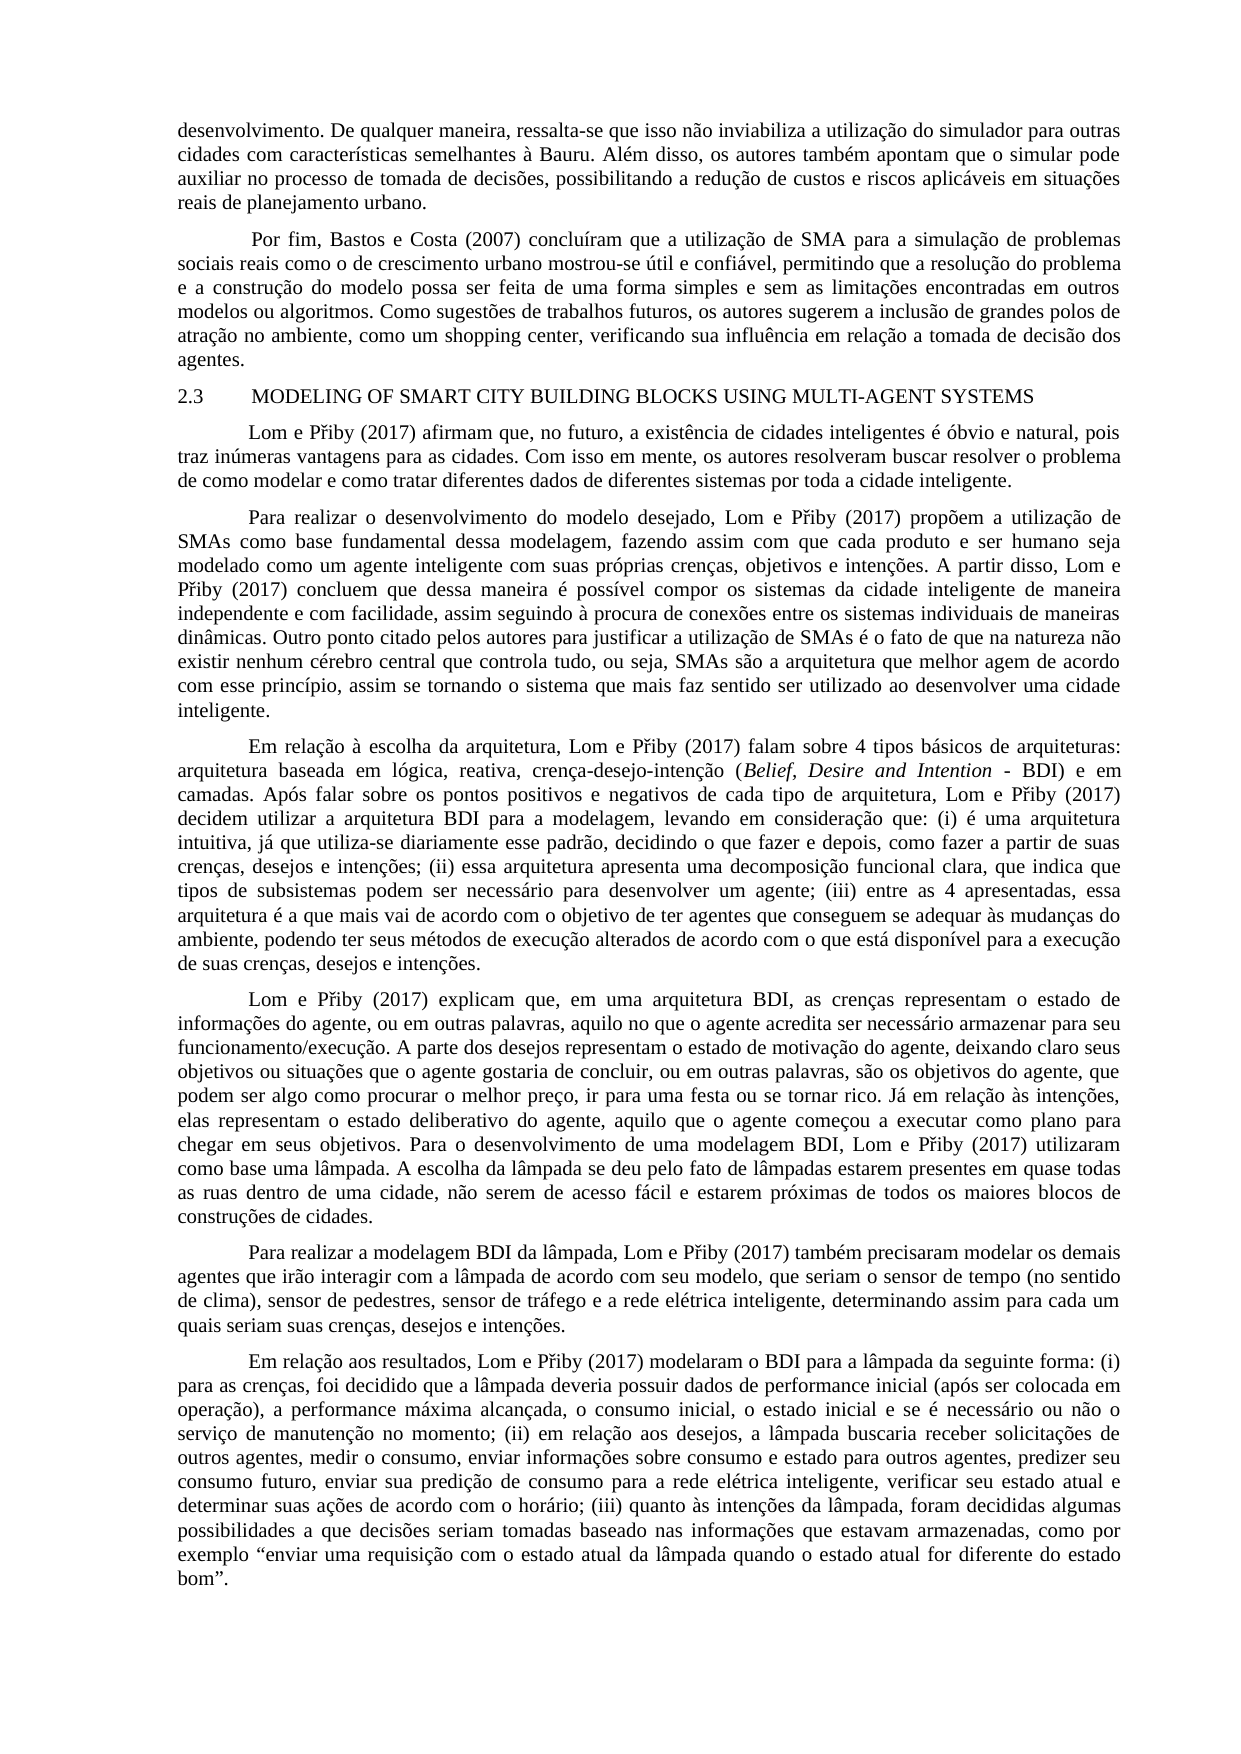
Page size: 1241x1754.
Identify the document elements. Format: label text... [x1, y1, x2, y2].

subtitle MODELING OF SMART CITY BUILDING BLOCKS USING MULTI-AGENT SYSTEMS [177, 384, 1122, 408]
text Por fim, Bastos e Costa (2007) concluíram que a utilização de SMA para a simulação de problemas sociais reais como o de crescimento urbano mostrou-se útil e confiável, permitindo que a resolução do problema e a construção do modelo possa ser feita de uma forma simples e sem as limitações encontradas em outros modelos ou algoritmos. Como sugestões de trabalhos futuros, os autores sugerem a inclusão de grandes polos de atração no ambiente, como um shopping center, verificando sua influência em relação a tomada de decisão dos agentes. [177, 227, 1122, 371]
text Em relação à escolha da arquitetura, Lom e Přiby (2017) falam sobre 4 tipos básicos de arquiteturas: arquitetura baseada em lógica, reativa, crença-desejo-intenção (Belief, Desire and Intention - BDI) e em camadas. Após falar sobre os pontos positivos e negativos de cada tipo de arquitetura, Lom e Přiby (2017) decidem utilizar a arquitetura BDI para a modelagem, levando em consideração que: (i) é uma arquitetura intuitiva, já que utiliza-se diariamente esse padrão, decidindo o que fazer e depois, como fazer a partir de suas crenças, desejos e intenções; (ii) essa arquitetura apresenta uma decomposição funcional clara, que indica que tipos de subsistemas podem ser necessário para desenvolver um agente; (iii) entre as 4 apresentadas, essa arquitetura é a que mais vai de acordo com o objetivo de ter agentes que conseguem se adequar às mudanças do ambiente, podendo ter seus métodos de execução alterados de acordo com o que está disponível para a execução de suas crenças, desejos e intenções. [177, 734, 1122, 975]
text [177, 118, 1122, 214]
text Para realizar o desenvolvimento do modelo desejado, Lom e Přiby (2017) propõem a utilização de SMAs como base fundamental dessa modelagem, fazendo assim com que cada produto e ser humano seja modelado como um agente inteligente com suas próprias crenças, objetivos e intenções. A partir disso, Lom e Přiby (2017) concluem que dessa maneira é possível compor os sistemas da cidade inteligente de maneira independente e com facilidade, assim seguindo à procura de conexões entre os sistemas individuais de maneiras dinâmicas. Outro ponto citado pelos autores para justificar a utilização de SMAs é o fato de que na natureza não existir nenhum cérebro central que controla tudo, ou seja, SMAs são a arquitetura que melhor agem de acordo com esse princípio, assim se tornando o sistema que mais faz sentido ser utilizado ao desenvolver uma cidade inteligente. [177, 505, 1122, 722]
text Para realizar a modelagem BDI da lâmpada, Lom e Přiby (2017) também precisaram modelar os demais agentes que irão interagir com a lâmpada de acordo com seu modelo, que seriam o sensor de tempo (no sentido de clima), sensor de pedestres, sensor de tráfego e a rede elétrica inteligente, determinando assim para cada um quais seriam suas crenças, desejos e intenções. [177, 1240, 1122, 1337]
text Lom e Přiby (2017) afirmam que, no futuro, a existência de cidades inteligentes é óbvio e natural, pois traz inúmeras vantagens para as cidades. Com isso em mente, os autores resolveram buscar resolver o problema de como modelar e como tratar diferentes dados de diferentes sistemas por toda a cidade inteligente. [177, 420, 1122, 492]
text Em relação aos resultados, Lom e Přiby (2017) modelaram o BDI para a lâmpada da seguinte forma: (i) para as crenças, foi decidido que a lâmpada deveria possuir dados de performance inicial (após ser colocada em operação), a performance máxima alcançada, o consumo inicial, o estado inicial e se é necessário ou não o serviço de manutenção no momento; (ii) em relação aos desejos, a lâmpada buscaria receber solicitações de outros agentes, medir o consumo, enviar informações sobre consumo e estado para outros agentes, predizer seu consumo futuro, enviar sua predição de consumo para a rede elétrica inteligente, verificar seu estado atual e determinar suas ações de acordo com o horário; (iii) quanto às intenções da lâmpada, foram decididas algumas possibilidades a que decisões seriam tomadas baseado nas informações que estavam armazenadas, como por exemplo “enviar uma requisição com o estado atual da lâmpada quando o estado atual for diferente do estado bom”. [177, 1349, 1122, 1590]
text Lom e Přiby (2017) explicam que, em uma arquitetura BDI, as crenças representam o estado de informações do agente, ou em outras palavras, aquilo no que o agente acredita ser necessário armazenar para seu funcionamento/execução. A parte dos desejos representam o estado de motivação do agente, deixando claro seus objetivos ou situações que o agente gostaria de concluir, ou em outras palavras, são os objetivos do agente, que podem ser algo como procurar o melhor preço, ir para uma festa ou se tornar rico. Já em relação às intenções, elas representam o estado deliberativo do agente, aquilo que o agente começou a executar como plano para chegar em seus objetivos. Para o desenvolvimento de uma modelagem BDI, Lom e Přiby (2017) utilizaram como base uma lâmpada. A escolha da lâmpada se deu pelo fato de lâmpadas estarem presentes em quase todas as ruas dentro de uma cidade, não serem de acesso fácil e estarem próximas de todos os maiores blocos de construções de cidades. [177, 987, 1122, 1228]
